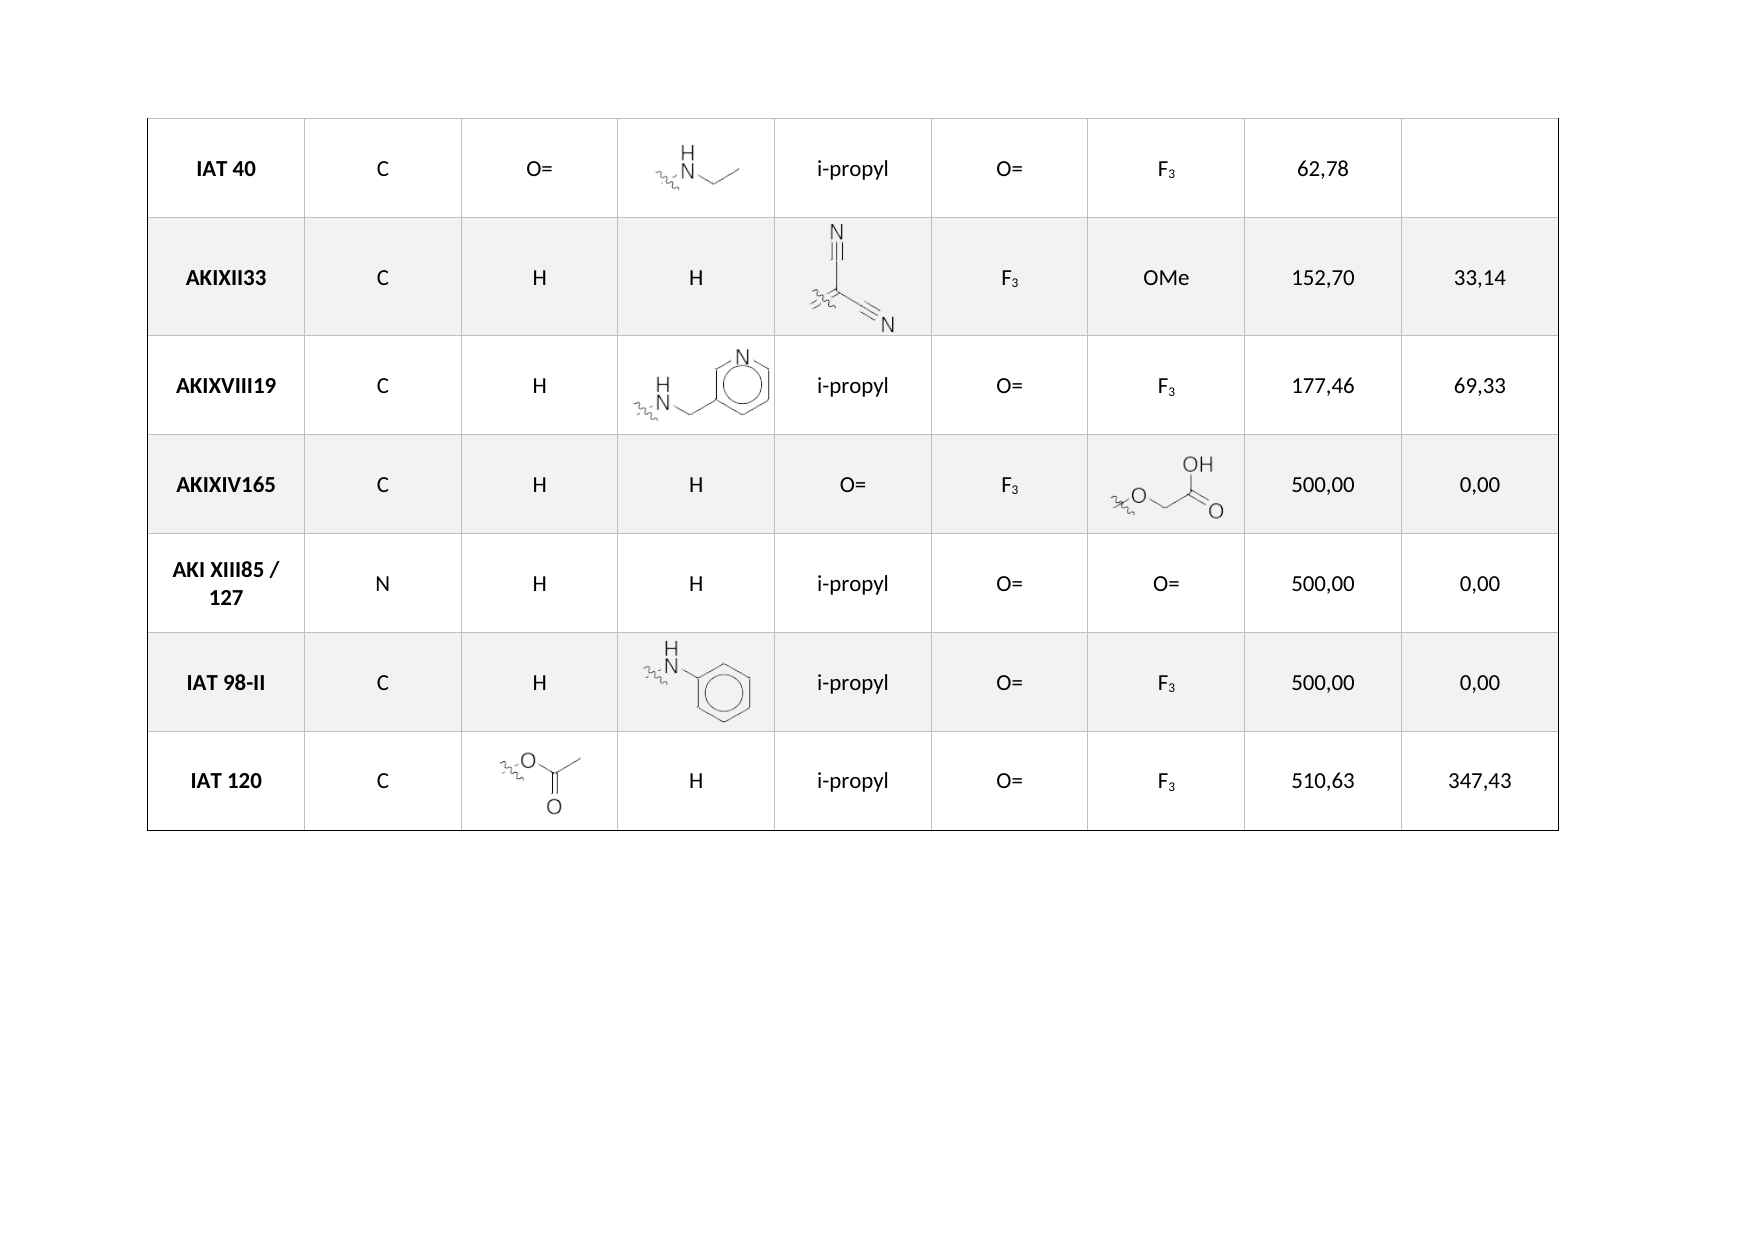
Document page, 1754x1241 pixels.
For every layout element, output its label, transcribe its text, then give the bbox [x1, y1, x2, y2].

table_cell 62,78 [1245, 119, 1401, 217]
table_cell F3 [1088, 732, 1244, 829]
table_cell 500,00 [1245, 534, 1401, 632]
table_cell N [305, 534, 461, 632]
table_cell C [305, 435, 461, 533]
table_cell 500,00 [1245, 435, 1401, 533]
table_cell H [618, 435, 774, 533]
table_cell C [305, 336, 461, 434]
table_cell O= [462, 119, 617, 217]
table_cell IAT 40 [148, 119, 304, 217]
table_cell O= [932, 732, 1087, 829]
table_cell 0,00 [1402, 633, 1558, 731]
table_cell H [618, 732, 774, 829]
table_cell C [305, 732, 461, 829]
table_cell [775, 218, 931, 335]
table_cell 510,63 [1245, 732, 1401, 829]
table_cell F3 [1088, 633, 1244, 731]
table_cell F3 [1088, 336, 1244, 434]
table_cell AKI XIII85 / 127 [148, 534, 304, 632]
table_cell H [462, 336, 617, 434]
table_cell 0,00 [1402, 534, 1558, 632]
table_cell F3 [1088, 119, 1244, 217]
table_cell 69,33 [1402, 336, 1558, 434]
table_cell 0,00 [1402, 435, 1558, 533]
table_cell 500,00 [1245, 633, 1401, 731]
table_cell IAT 120 [148, 732, 304, 829]
table_cell F3 [932, 218, 1087, 335]
table_cell OMe [1088, 218, 1244, 335]
table_cell [618, 633, 774, 731]
table_cell i-propyl [775, 119, 931, 217]
table_cell [462, 732, 617, 829]
table_cell [1088, 435, 1244, 533]
table_cell 347,43 [1402, 732, 1558, 829]
table_cell C [305, 633, 461, 731]
table_cell [1402, 119, 1558, 217]
table_cell i-propyl [775, 732, 931, 829]
table_cell 152,70 [1245, 218, 1401, 335]
table_cell [618, 119, 774, 217]
table_cell H [462, 633, 617, 731]
table_cell C [305, 119, 461, 217]
table_cell H [462, 218, 617, 335]
table_cell O= [932, 336, 1087, 434]
table_cell O= [1088, 534, 1244, 632]
table_cell H [618, 534, 774, 632]
table_cell AKIXIV165 [148, 435, 304, 533]
table_cell H [618, 218, 774, 335]
table_cell i-propyl [775, 534, 931, 632]
table_cell i-propyl [775, 336, 931, 434]
table_cell O= [932, 633, 1087, 731]
table_cell F3 [932, 435, 1087, 533]
table_cell O= [932, 119, 1087, 217]
table_cell AKIXVIII19 [148, 336, 304, 434]
table_cell C [305, 218, 461, 335]
table_cell i-propyl [775, 633, 931, 731]
table_cell 177,46 [1245, 336, 1401, 434]
table_cell [618, 336, 774, 434]
table_cell H [462, 534, 617, 632]
table_cell AKIXII33 [148, 218, 304, 335]
table_cell O= [775, 435, 931, 533]
table_cell IAT 98-II [148, 633, 304, 731]
table_cell O= [932, 534, 1087, 632]
table_cell H [462, 435, 617, 533]
table_cell 33,14 [1402, 218, 1558, 335]
